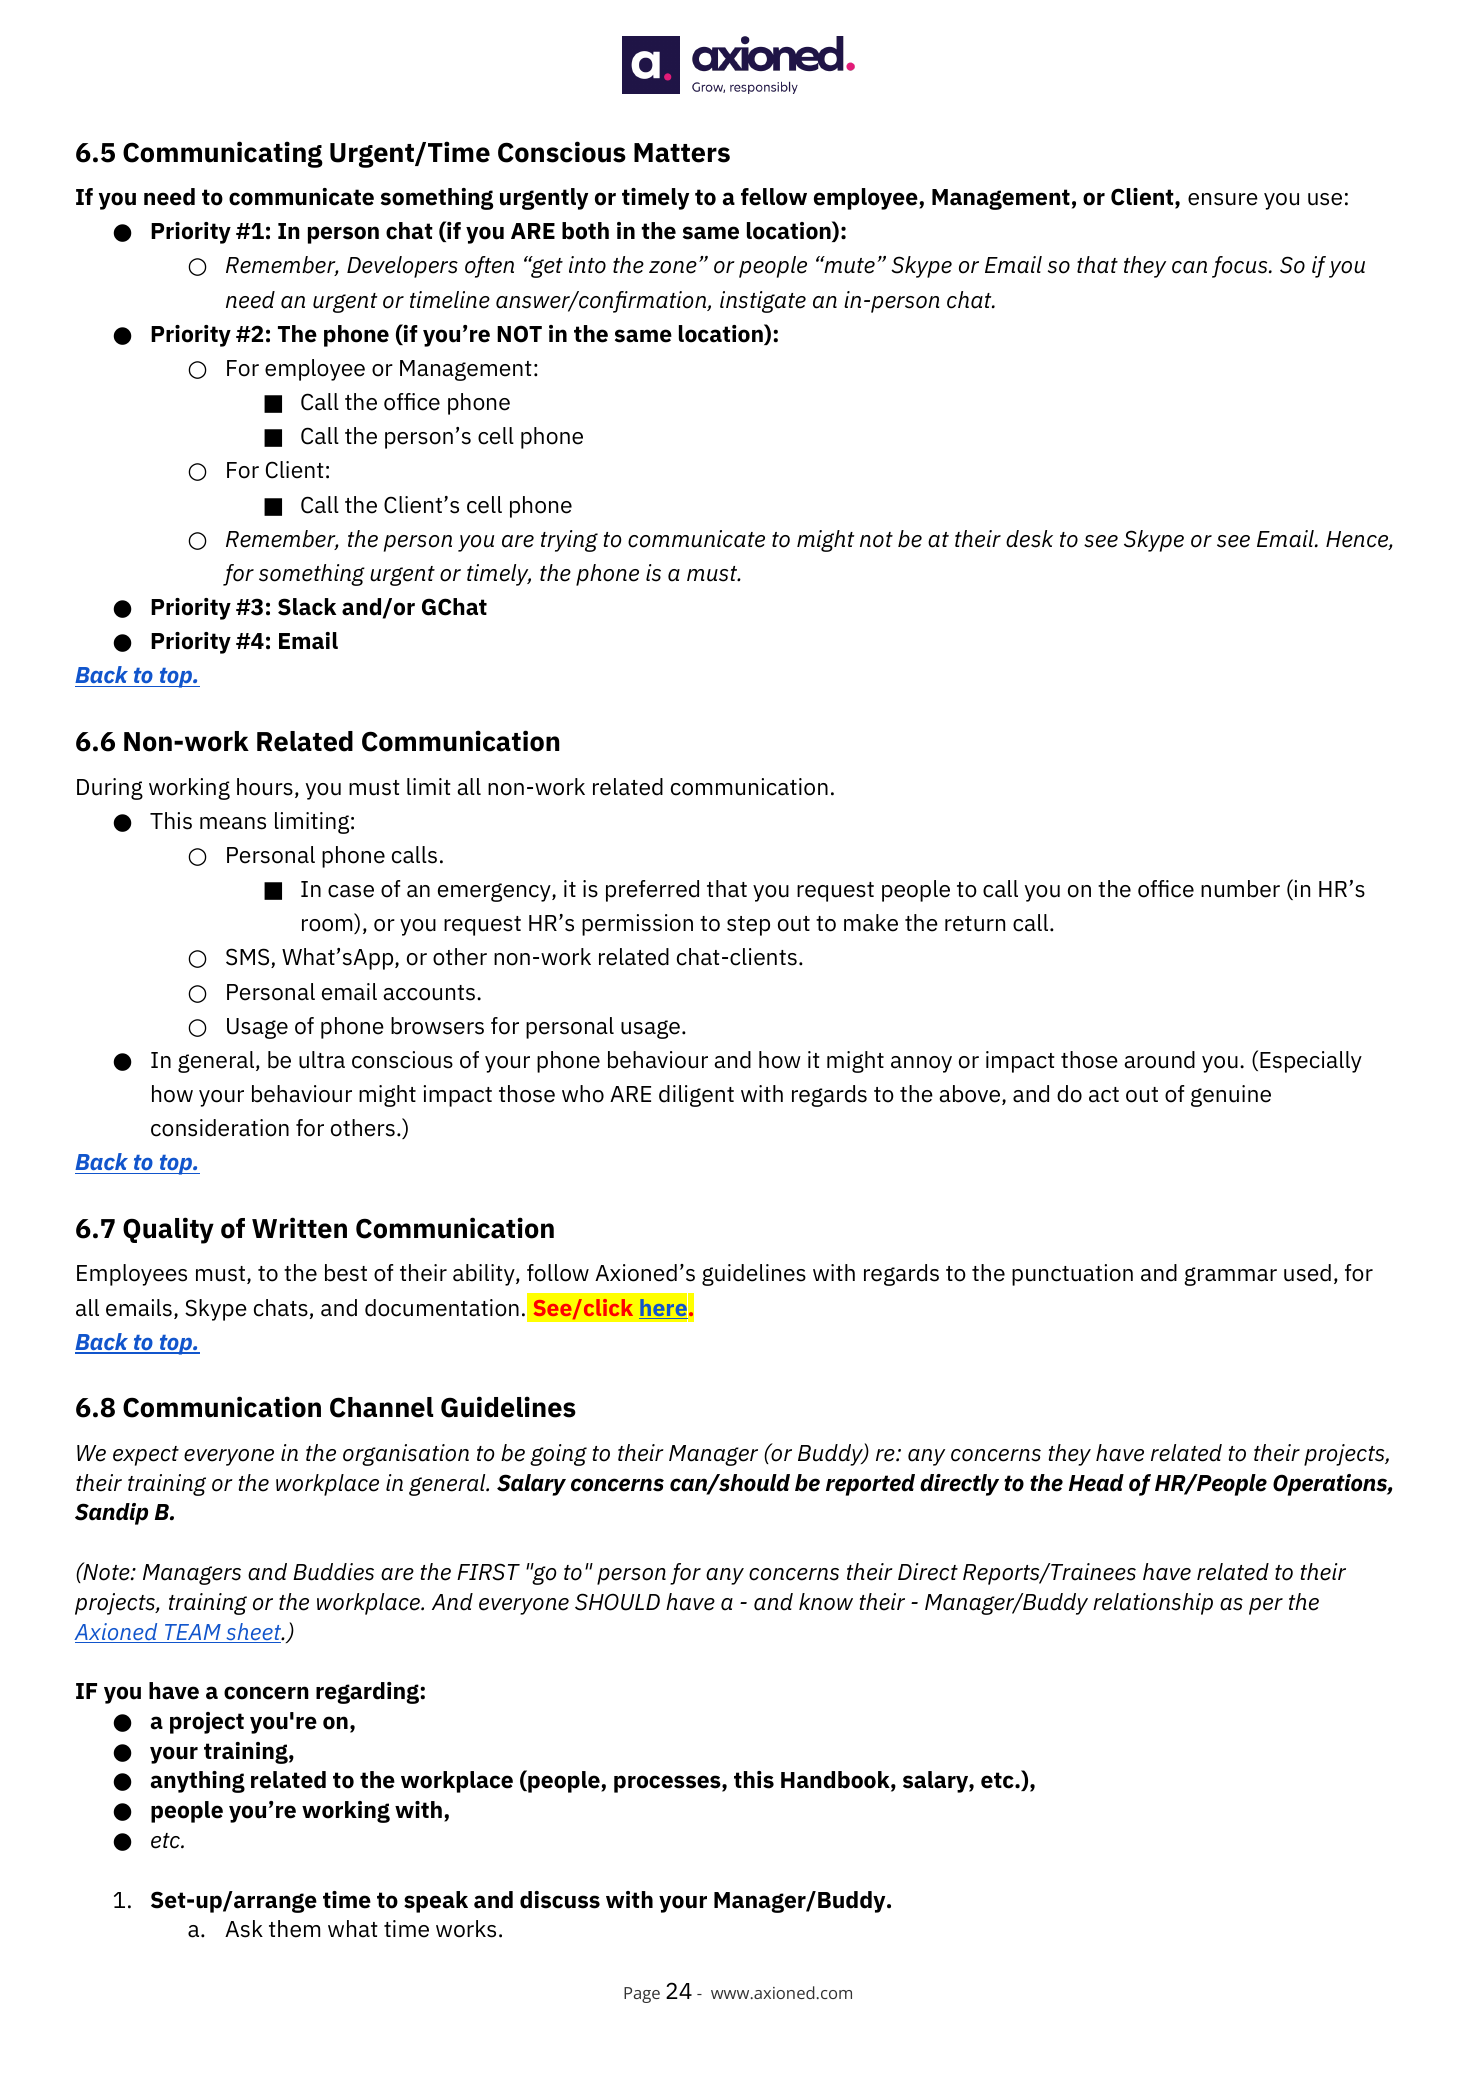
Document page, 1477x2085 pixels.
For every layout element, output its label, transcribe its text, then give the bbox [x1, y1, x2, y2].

list For employee or Management: [187, 353, 1401, 383]
list In general, be ultra conscious of your phone behaviour and how it might annoy or impact those around you. (Especially how your behaviour might impact those who ARE diligent with regards to the above, and do act out of genuine consideration for others.) [112, 1045, 1401, 1143]
list Priority #3: Slack and/or GChat [112, 592, 1401, 622]
list Remember, the person you are trying to communicate to might not be at their desk to see Skype or see Email. Hence, for something urgent or timely, the phone is a must. [187, 524, 1401, 588]
picture [586, 0, 891, 131]
text Back to top. [75, 1147, 1401, 1177]
list Call the person’s cell phone [262, 421, 1401, 451]
list etc. [112, 1825, 1401, 1855]
text Back to top. [75, 660, 1401, 690]
list Usage of phone browsers for personal usage. [187, 1011, 1401, 1040]
text Back to top. [75, 1327, 1401, 1356]
list Priority #1: In person chat (if you ARE both in the same location): [112, 216, 1401, 246]
list Remember, Developers often “get into the zone” or people “mute” Skype or Email so that they can focus. So if you need an urgent or timeline answer/confirmation, instigate an in-person chat. [187, 250, 1401, 314]
list Priority #4: Email [112, 626, 1401, 656]
subtitle 6.6 Non-work Related Communication [75, 724, 1401, 759]
text (Note: Managers and Buddies are the FIRST "go to" person for any concerns their Direct Reports/Trainees have related to their projects, training or the workplace. And everyone SHOULD have a - and know their - Manager/Buddy relationship as per the Axioned TEAM sheet.) [75, 1557, 1401, 1646]
text Employees must, to the best of their ability, follow Axioned’s guidelines with regards to the punctuation and grammar used, for all emails, Skype chats, and documentation. See/click here. [75, 1258, 1401, 1322]
list SMS, What’sApp, or other non-work related chat-clients. [187, 942, 1401, 972]
list For Client: [187, 455, 1401, 485]
list people you’re working with, [112, 1795, 1401, 1825]
list Personal phone calls. [187, 840, 1401, 869]
text IF you have a concern regarding: [75, 1676, 1401, 1706]
list Call the Client’s cell phone [262, 489, 1401, 519]
list your training, [112, 1736, 1401, 1765]
list Priority #2: The phone (if you’re NOT in the same location): [112, 319, 1401, 348]
list Personal email accounts. [187, 976, 1401, 1006]
subtitle 6.7 Quality of Written Communication [75, 1211, 1401, 1246]
text If you need to communicate something urgently or timely to a fellow employee, Management, or Client, ensure you use: [75, 182, 1401, 212]
subtitle 6.8 Communication Channel Guidelines [75, 1390, 1401, 1425]
list Ask them what time works. [187, 1914, 1401, 1944]
list Call the office phone [262, 387, 1401, 417]
list anything related to the workplace (people, processes, this Handbook, salary, etc.), [112, 1765, 1401, 1795]
text During working hours, you must limit all non-work related communication. [75, 771, 1401, 801]
text We expect everyone in the organisation to be going to their Manager (or Buddy) re: any concerns they have related to their projects, their training or the workplace in general. Salary concerns can/should be reported directly to the Head of HR/People Operations, Sandip B. [75, 1438, 1401, 1527]
list Set-up/arrange time to speak and discuss with your Manager/Buddy. [112, 1884, 1401, 1914]
subtitle 6.5 Communicating Urgent/Time Conscious Matters [75, 134, 1401, 169]
list This means limiting: [112, 806, 1401, 835]
list In case of an emergency, it is preferred that you request people to call you on the office number (in HR’s room), or you request HR’s permission to step out to make the return call. [262, 874, 1401, 938]
list a project you're on, [112, 1706, 1401, 1736]
